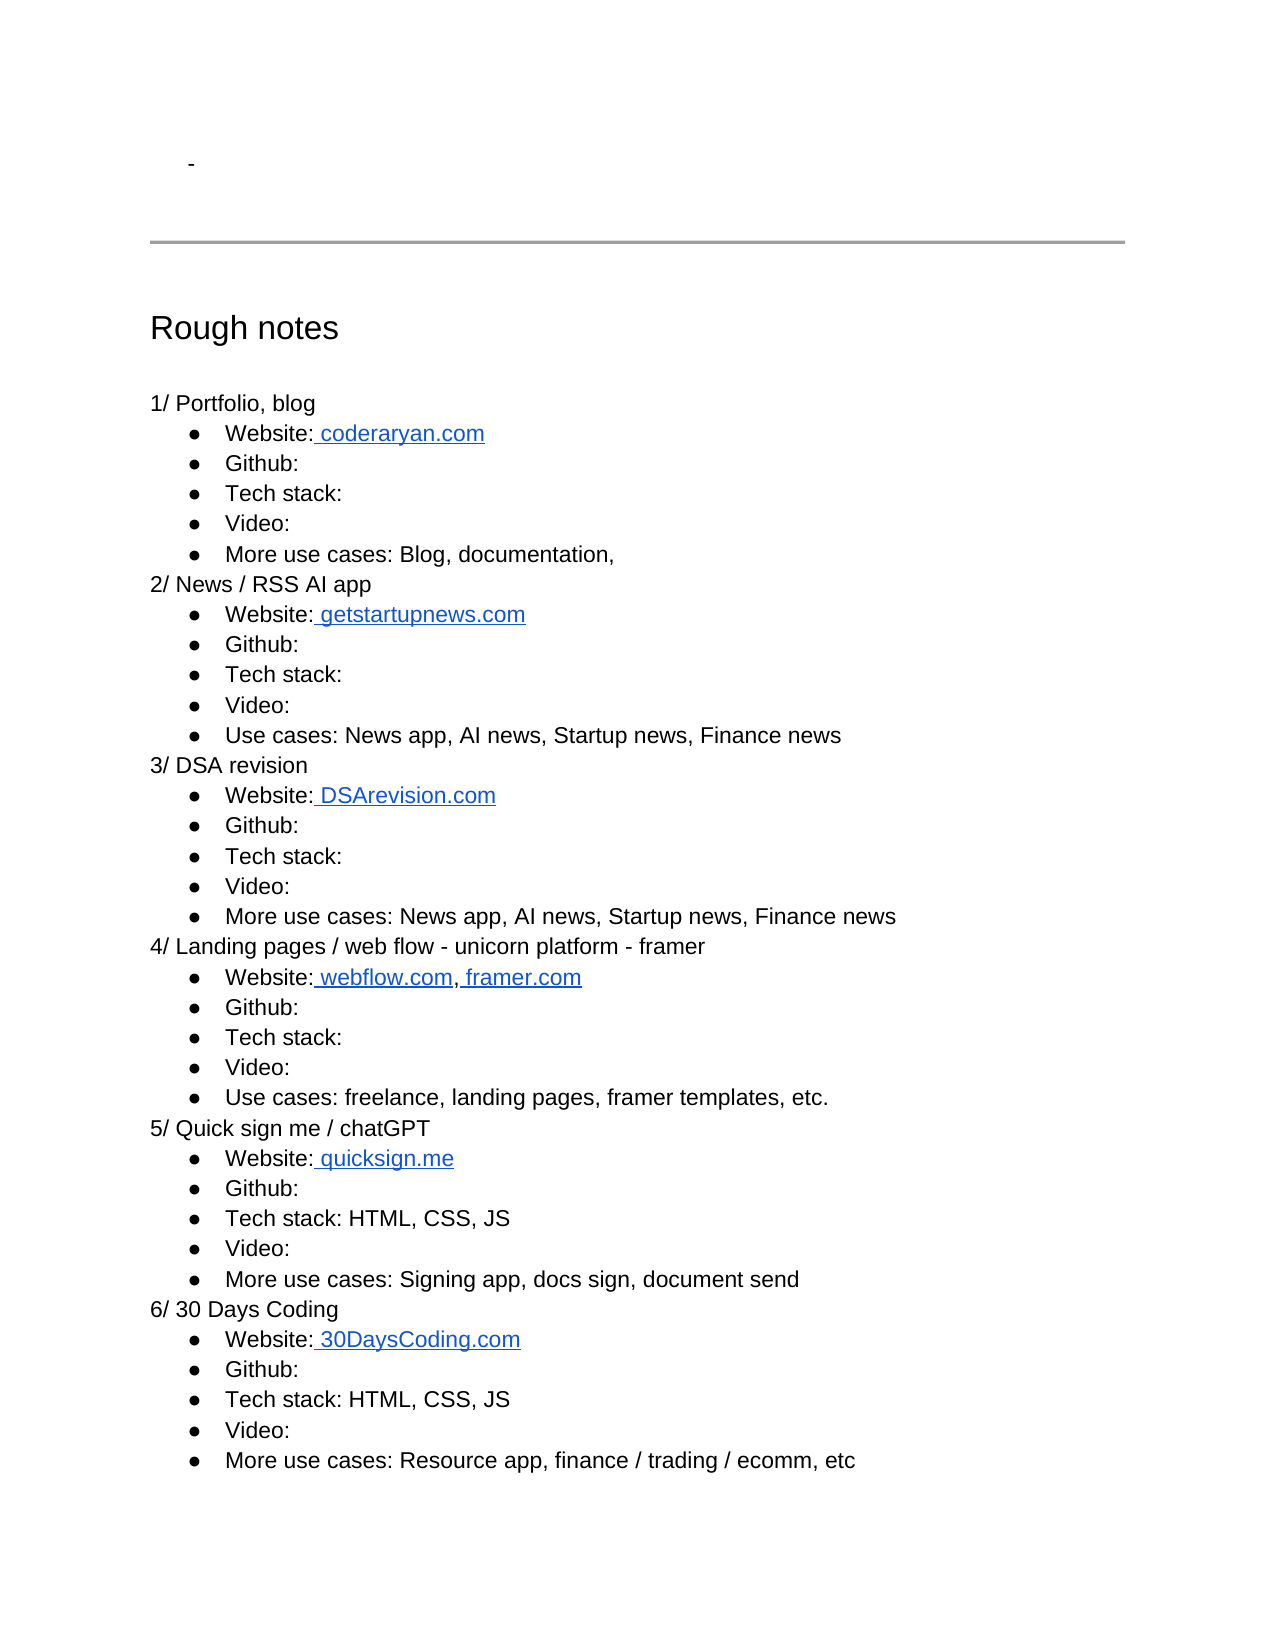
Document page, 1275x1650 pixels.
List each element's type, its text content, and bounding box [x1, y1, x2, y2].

list Tech stack: [187, 1024, 1125, 1050]
list Tech stack: [187, 661, 1125, 688]
list Video: [187, 1235, 1125, 1262]
list More use cases: Signing app, docs sign, document send [187, 1266, 1125, 1292]
text 1/ Portfolio, blog [150, 389, 1125, 416]
list Github: [187, 812, 1125, 839]
list Tech stack: HTML, CSS, JS [187, 1386, 1125, 1413]
list More use cases: Blog, documentation, [187, 541, 1125, 567]
list Website: coderaryan.com [187, 420, 1125, 446]
list Website: quicksign.me [187, 1145, 1125, 1171]
list Video: [187, 873, 1125, 899]
text 4/ Landing pages / web flow - unicorn platform - framer [150, 933, 1125, 959]
list Github: [187, 631, 1125, 657]
text 6/ 30 Days Coding [150, 1296, 1125, 1322]
list Github: [187, 1175, 1125, 1201]
list Video: [187, 1054, 1125, 1080]
list Website: webflow.com, framer.com [187, 963, 1125, 990]
text 3/ DSA revision [150, 752, 1125, 778]
list Use cases: News app, AI news, Startup news, Finance news [187, 722, 1125, 748]
list More use cases: Resource app, finance / trading / ecomm, etc [187, 1447, 1125, 1473]
list Video: [187, 692, 1125, 718]
list Tech stack: [187, 480, 1125, 506]
list Website: DSArevision.com [187, 782, 1125, 808]
list Website: 30DaysCoding.com [187, 1326, 1125, 1352]
list Use cases: freelance, landing pages, framer templates, etc. [187, 1084, 1125, 1111]
list Website: getstartupnews.com [187, 601, 1125, 627]
text 2/ News / RSS AI app [150, 571, 1125, 597]
list Github: [187, 1356, 1125, 1382]
list Tech stack: [187, 843, 1125, 869]
list Video: [187, 1417, 1125, 1443]
text 5/ Quick sign me / chatGPT [150, 1114, 1125, 1141]
subtitle Rough notes [150, 308, 1125, 347]
list Github: [187, 994, 1125, 1020]
list Github: [187, 450, 1125, 476]
list Video: [187, 510, 1125, 537]
list More use cases: News app, AI news, Startup news, Finance news [187, 903, 1125, 929]
list Tech stack: HTML, CSS, JS [187, 1205, 1125, 1231]
